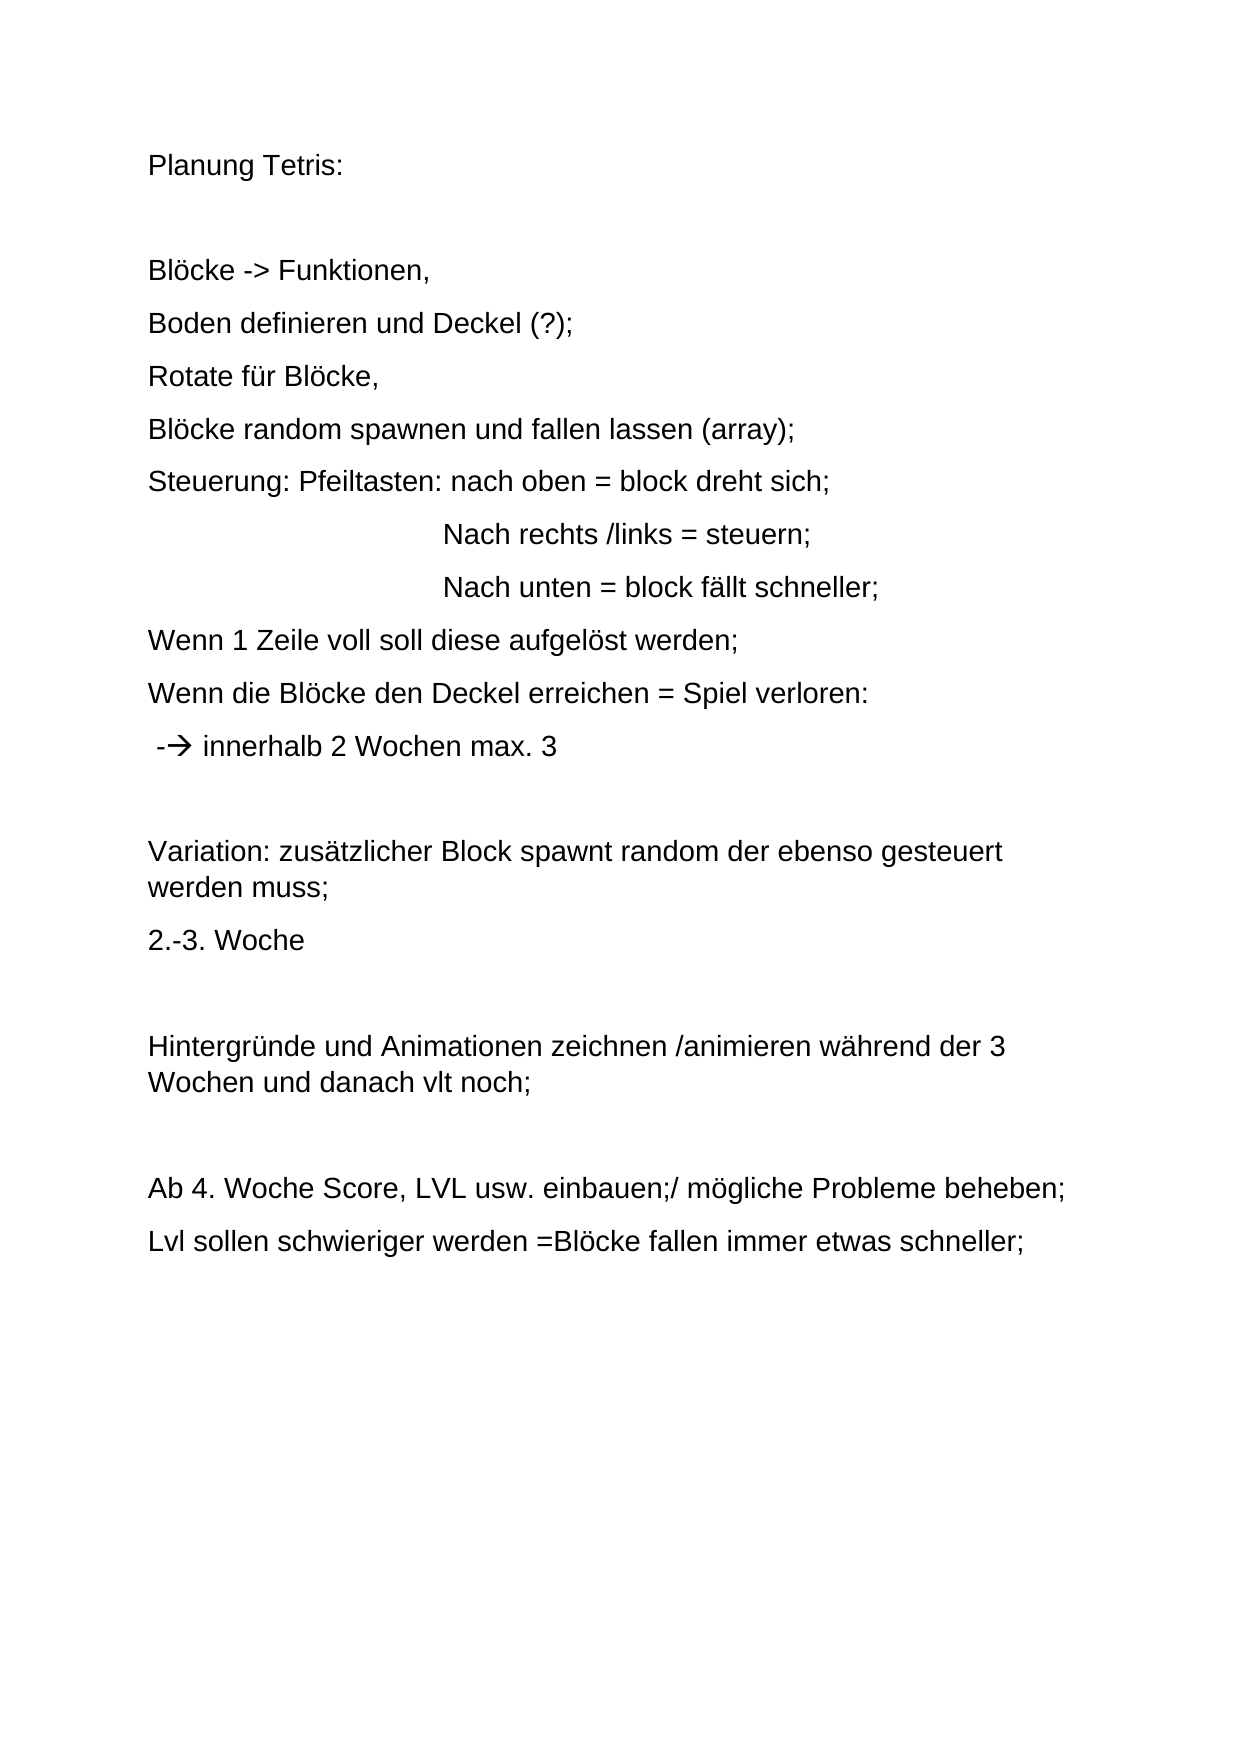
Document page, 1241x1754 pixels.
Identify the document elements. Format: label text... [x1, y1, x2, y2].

text Rotate für Blöcke, [148, 359, 1093, 392]
text Nach rechts /links = steuern; [148, 517, 1093, 551]
text - innerhalb 2 Wochen max. 3 [148, 728, 1093, 762]
text Blöcke random spawnen und fallen lassen (array); [148, 412, 1093, 445]
text Boden definieren und Deckel (?); [148, 306, 1093, 339]
text Ab 4. Woche Score, LVL usw. einbauen;/ mögliche Probleme beheben; [148, 1171, 1093, 1204]
text Lvl sollen schwieriger werden =Blöcke fallen immer etwas schneller; [148, 1223, 1093, 1257]
text Wenn 1 Zeile voll soll diese aufgelöst werden; [148, 623, 1093, 656]
text Planung Tetris: [148, 148, 1093, 181]
text Hintergründe und Animationen zeichnen /animieren während der 3 Wochen und danach vlt noch; [148, 1029, 1093, 1099]
text Nach unten = block fällt schneller; [148, 570, 1093, 604]
text Blöcke -> Funktionen, [148, 253, 1093, 287]
text Steuerung: Pfeiltasten: nach oben = block dreht sich; [148, 464, 1093, 498]
text Variation: zusätzlicher Block spawnt random der ebenso gesteuert werden muss; [148, 834, 1093, 904]
text 2.-3. Woche [148, 923, 1093, 957]
text Wenn die Blöcke den Deckel erreichen = Spiel verloren: [148, 676, 1093, 709]
